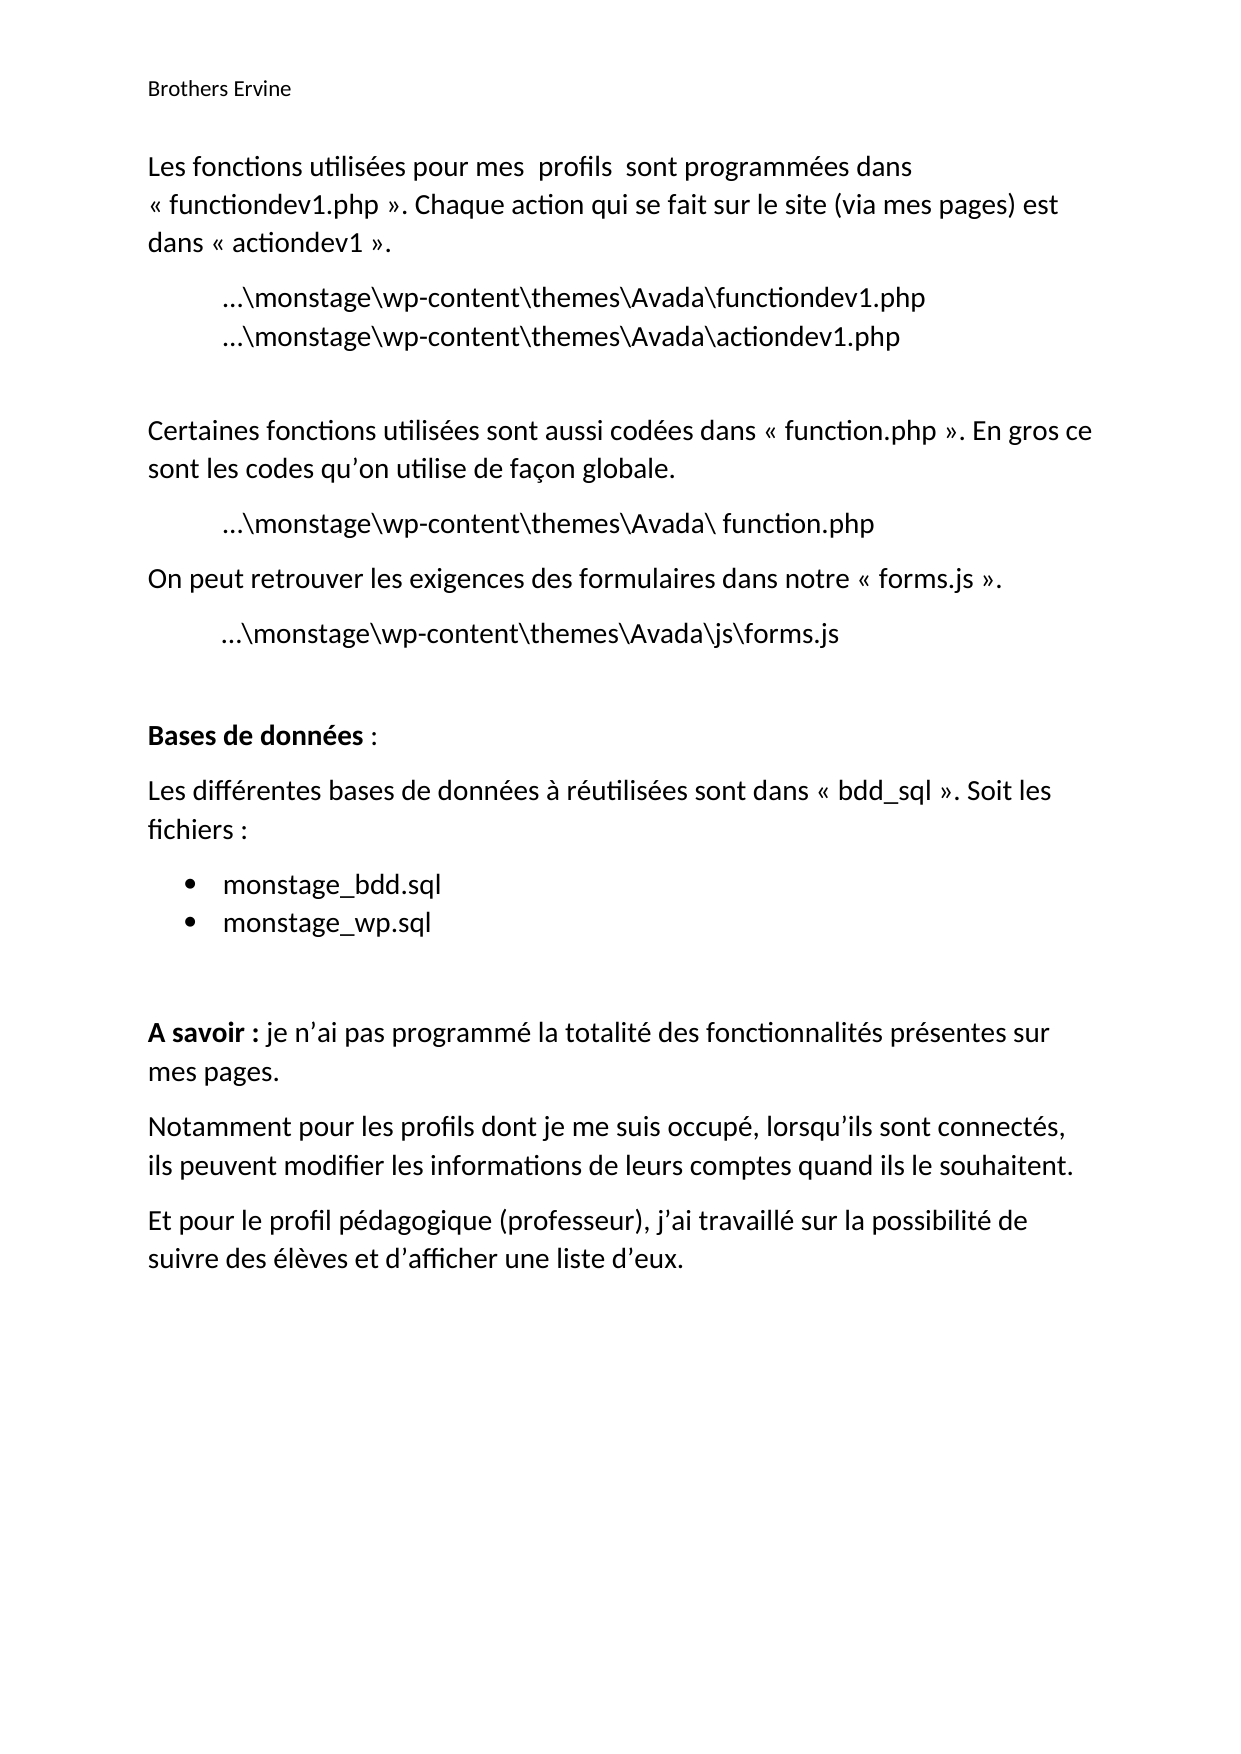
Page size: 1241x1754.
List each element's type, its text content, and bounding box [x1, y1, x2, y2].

list …\monstage\wp-content\themes\Avada\actiondev1.php [223, 318, 1093, 354]
list …\monstage\wp-content\themes\Avada\functiondev1.php [223, 279, 1093, 315]
list …\monstage\wp-content\themes\Avada\ function.php [223, 505, 1093, 541]
text A savoir : je n’ai pas programmé la totalité des fonctionnalités présentes sur mes pages. [148, 1014, 1093, 1089]
text Les différentes bases de données à réutilisées sont dans « bdd_sql ». Soit les fichiers : [148, 772, 1093, 846]
text Les fonctions utilisées pour mes profils sont programmées dans « functiondev1.php ». Chaque action qui se fait sur le site (via mes pages) est dans « actiondev1 ». [148, 148, 1093, 260]
text Notamment pour les profils dont je me suis occupé, lorsqu’ils sont connectés, ils peuvent modifier les informations de leurs comptes quand ils le souhaitent. [148, 1108, 1093, 1182]
list monstage_bdd.sql [185, 866, 1093, 902]
text Et pour le profil pédagogique (professeur), j’ai travaillé sur la possibilité de suivre des élèves et d’afficher une liste d’eux. [148, 1202, 1093, 1276]
text …\monstage\wp-content\themes\Avada\js\forms.js [148, 615, 1093, 651]
text Certaines fonctions utilisées sont aussi codées dans « function.php ». En gros ce sont les codes qu’on utilise de façon globale. [148, 412, 1093, 486]
list monstage_wp.sql [185, 904, 1093, 940]
text On peut retrouver les exigences des formulaires dans notre « forms.js ». [148, 560, 1093, 596]
text Bases de données : [148, 717, 1093, 753]
